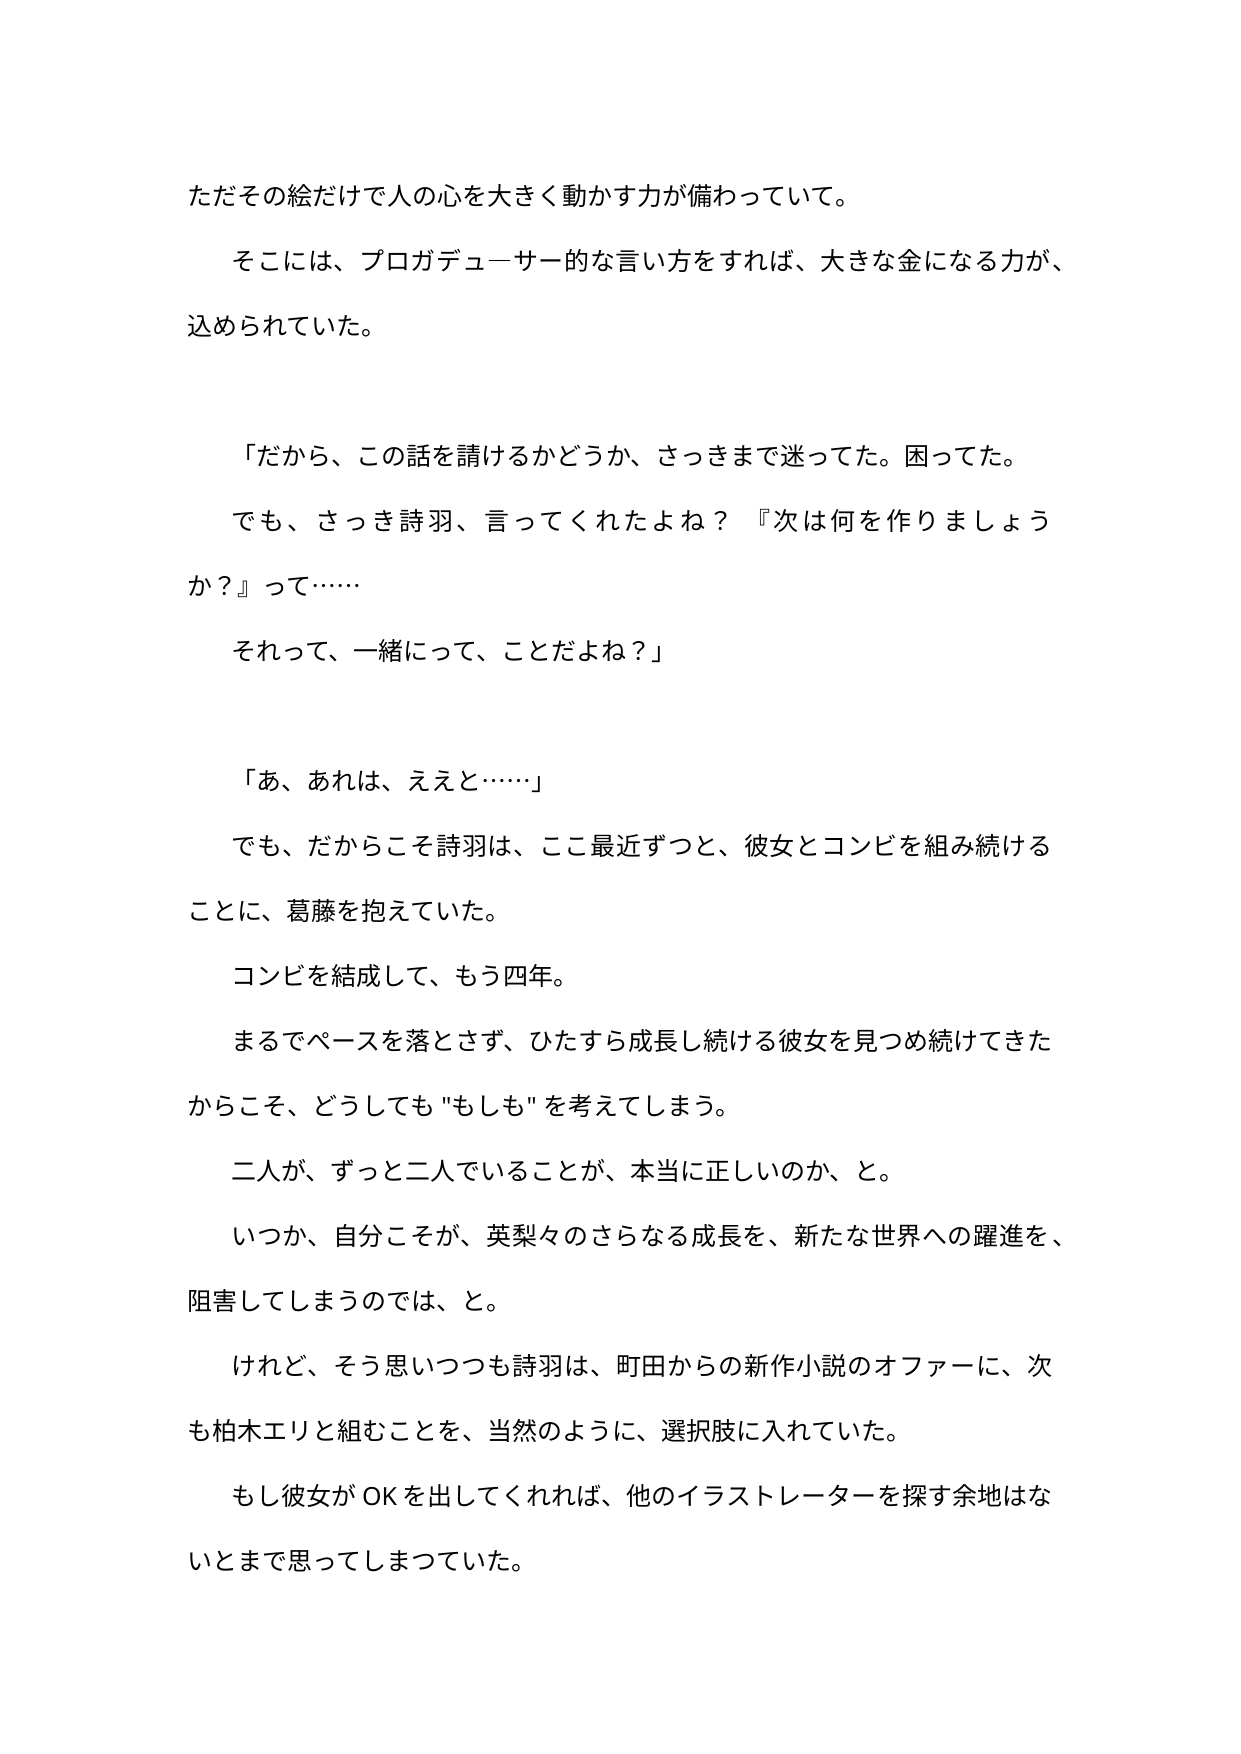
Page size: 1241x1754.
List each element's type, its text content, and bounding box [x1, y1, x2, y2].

text コンビを結成して、もう四年。 [187, 942, 1053, 1007]
text いつか、自分こそが、英梨々のさらなる成長を、新たな世界への躍進を、阻害してしまうのでは、と。 [187, 1202, 1053, 1332]
text 「だから、この話を請けるかどうか、さっきまで迷ってた。困ってた。 [187, 422, 1053, 487]
text そこまで、今の彼女には、そこに付随するストーリーの力を借りずとも、ただその絵だけで人の心を大きく動かす力が備わっていて。 [187, 162, 1053, 227]
text もし彼女がOKを出してくれれば、他のイラストレーターを探す余地はないとまで思ってしまつていた。 [187, 1462, 1053, 1592]
text まるでぺースを落とさず、ひたすら成長し続ける彼女を見つめ続けてきたからこそ、どうしても "もしも" を考えてしまう。 [187, 1007, 1053, 1137]
text それって、一緒にって、ことだよね？」 [187, 617, 1053, 682]
text でも、だからこそ詩羽は、ここ最近ずつと、彼女とコンビを組み続けることに、葛藤を抱えていた。 [187, 812, 1053, 942]
text 二人が、ずっと二人でいることが、本当に正しいのか、と。 [187, 1137, 1053, 1202]
text そこには、プロガデュ—サー的な言い方をすれば、大きな金になる力が、込められていた。 [187, 227, 1053, 357]
text 「あ、あれは、ええと……」 [187, 747, 1053, 812]
text でも、さっき詩羽、言ってくれたよね？ 『次は何を作りましょうか？』って…… [187, 487, 1053, 617]
text けれど、そう思いつつも詩羽は、町田からの新作小説のオファーに、次も柏木エリと組むことを、当然のように、選択肢に入れていた。 [187, 1332, 1053, 1462]
